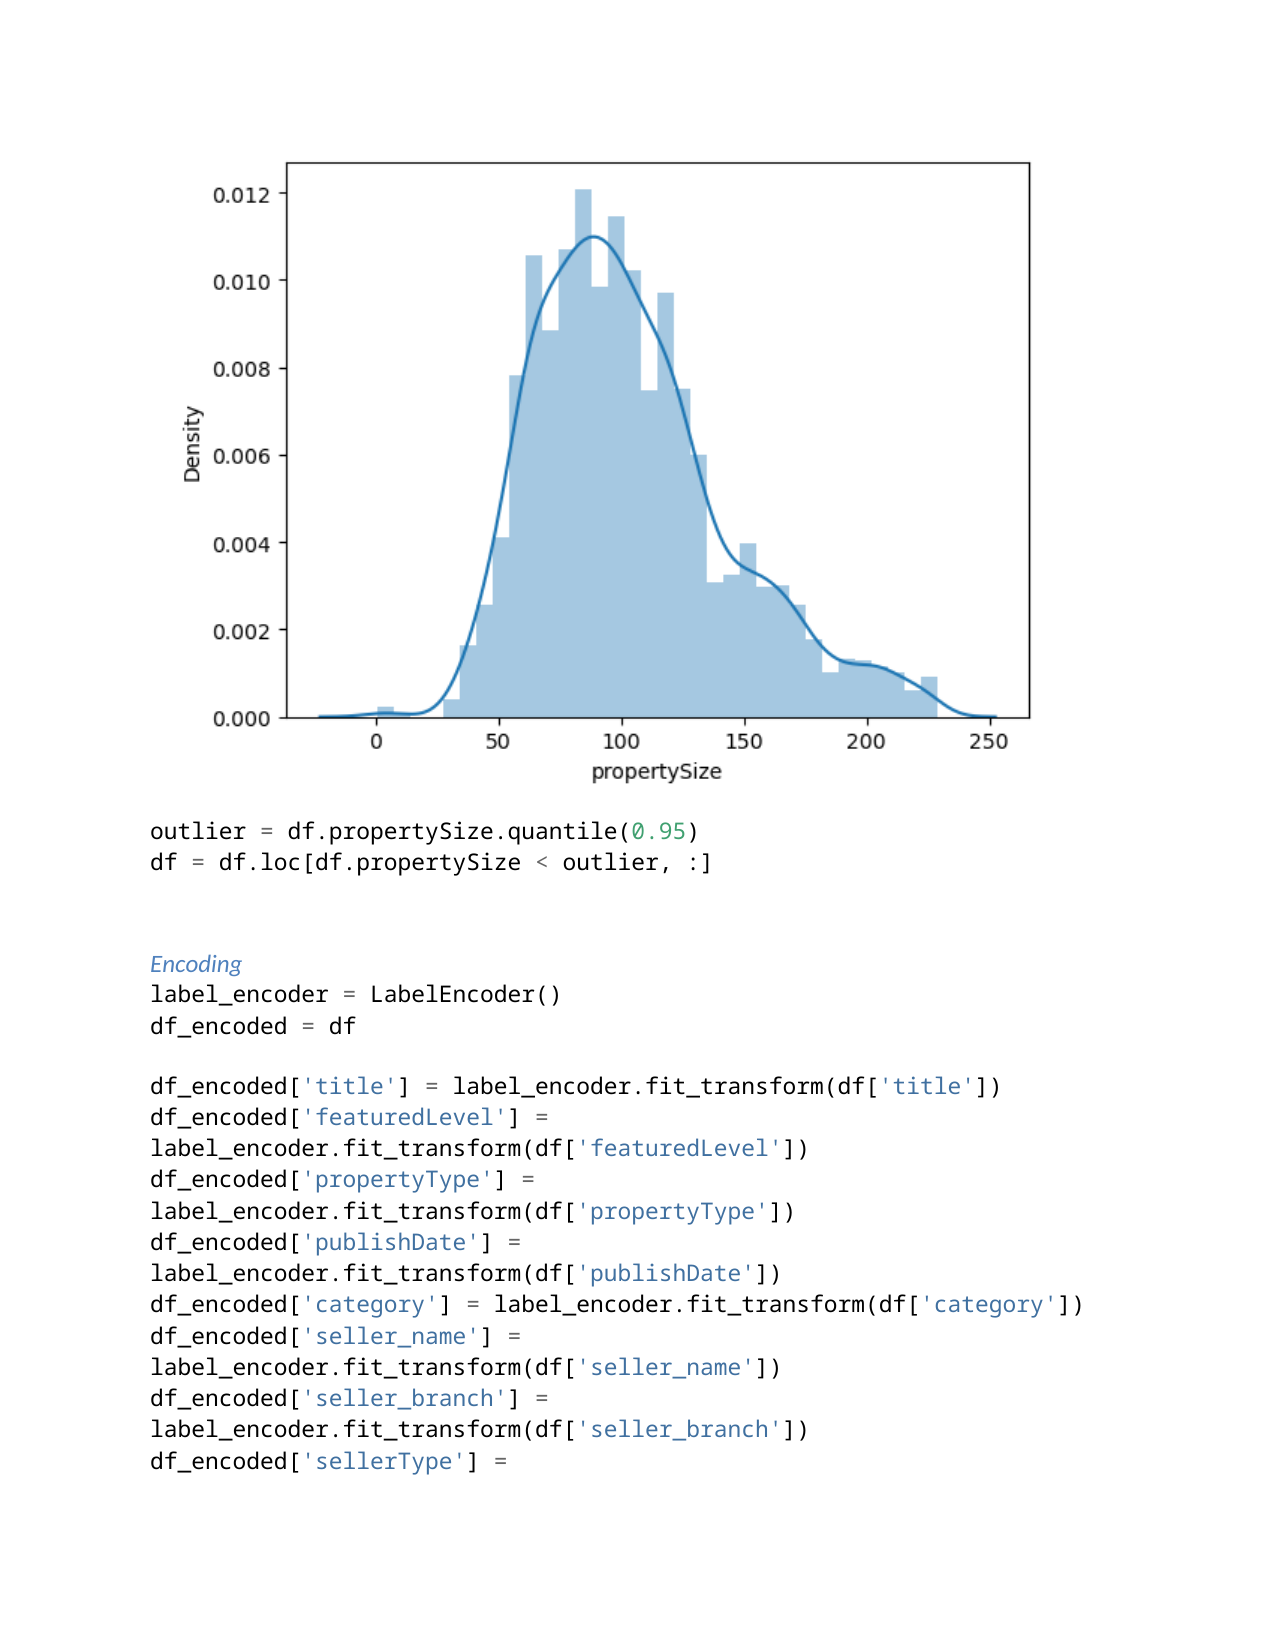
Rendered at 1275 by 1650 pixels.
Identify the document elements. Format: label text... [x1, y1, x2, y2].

text outlier = df.propertySize.quantile(0.95) df = df.loc[df.propertySize < outlier, :] [150, 815, 1125, 877]
subtitle Encoding [150, 948, 1125, 978]
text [150, 978, 1125, 1476]
picture [168, 150, 1044, 797]
